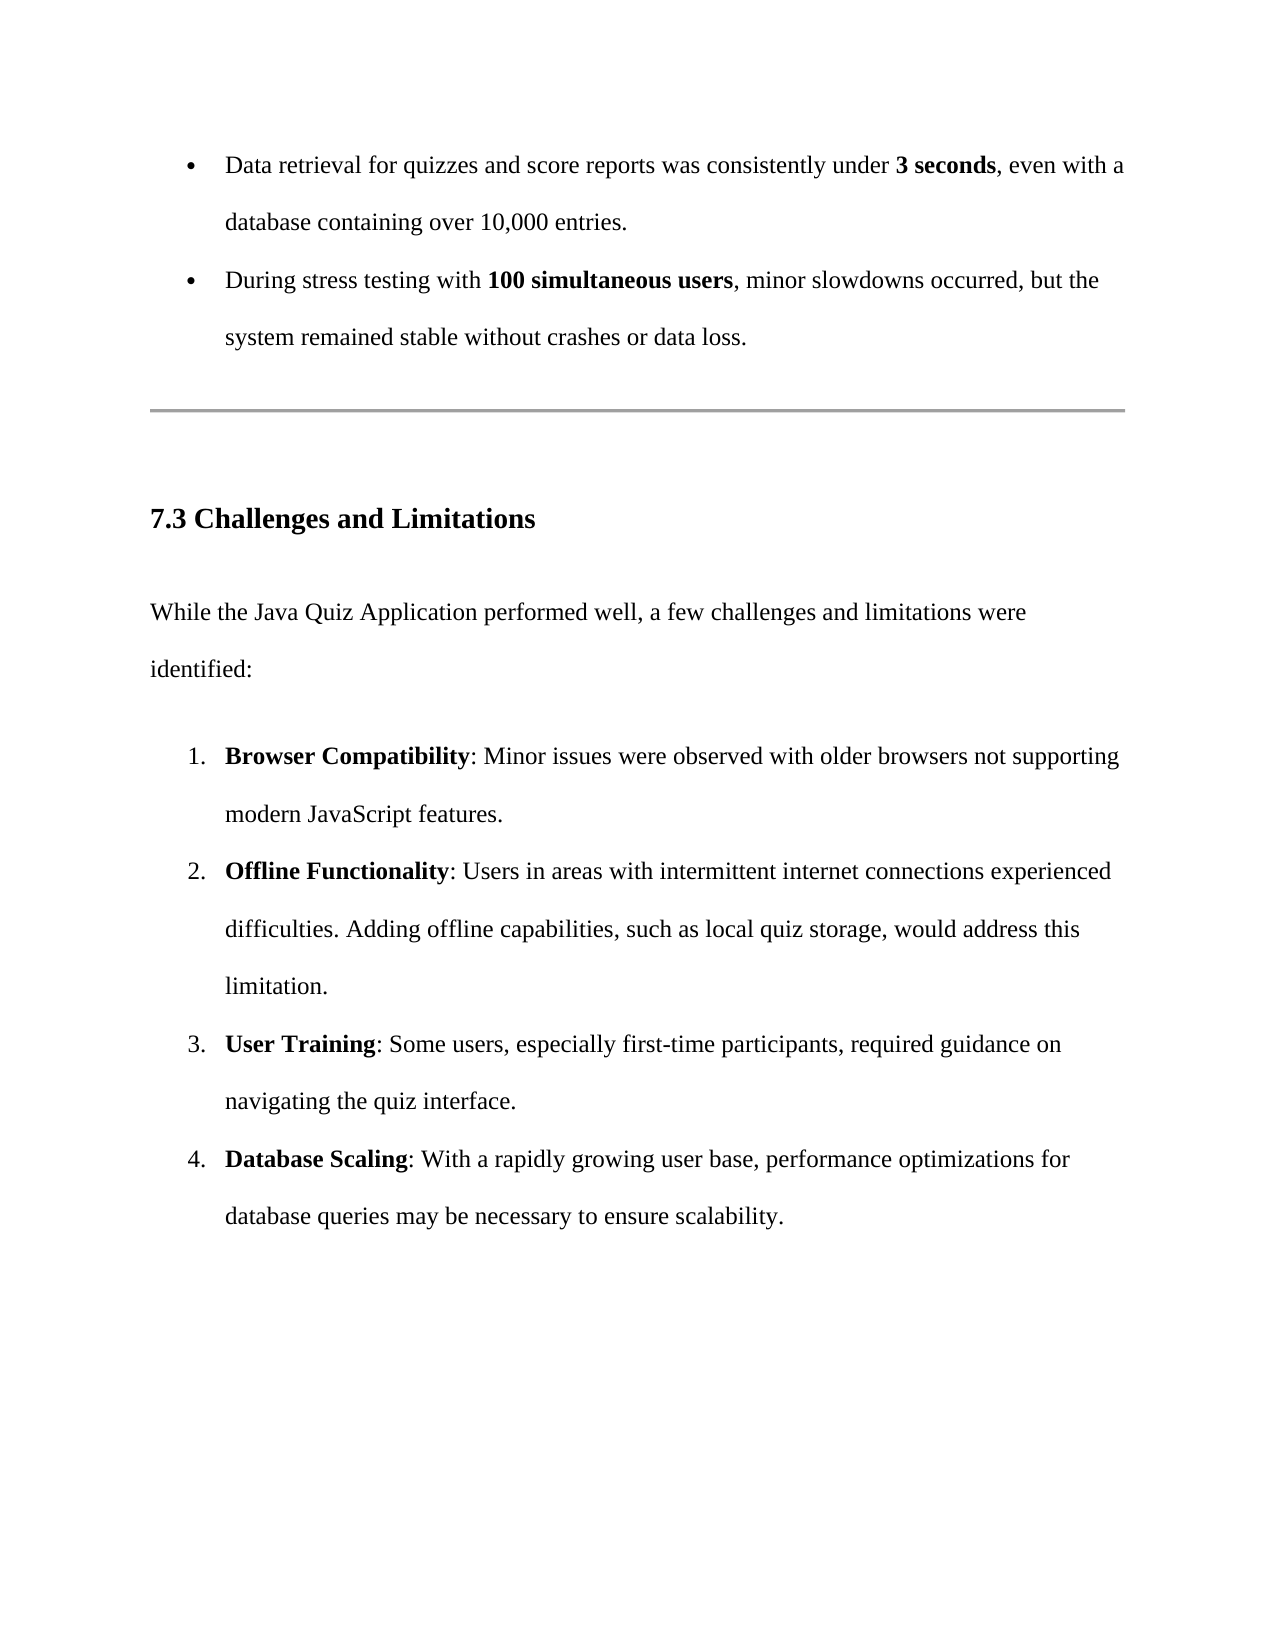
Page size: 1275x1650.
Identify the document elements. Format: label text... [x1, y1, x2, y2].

list Browser Compatibility: Minor issues were observed with older browsers not supporting modern JavaScript features. [187, 741, 1125, 827]
list User Training: Some users, especially first-time participants, required guidance on navigating the quiz interface. [187, 1029, 1125, 1115]
text While the Java Quiz Application performed well, a few challenges and limitations were identified: [150, 597, 1125, 683]
subtitle 7.3 Challenges and Limitations [150, 501, 1125, 534]
list Database Scaling: With a rapidly growing user base, performance optimizations for database queries may be necessary to ensure scalability. [187, 1144, 1125, 1230]
list Offline Functionality: Users in areas with intermittent internet connections experienced difficulties. Adding offline capabilities, such as local quiz storage, would address this limitation. [187, 856, 1125, 1000]
list Data retrieval for quizzes and score reports was consistently under 3 seconds, even with a database containing over 10,000 entries. [187, 150, 1125, 236]
list During stress testing with 100 simultaneous users, minor slowdowns occurred, but the system remained stable without crashes or data loss. [187, 265, 1125, 351]
